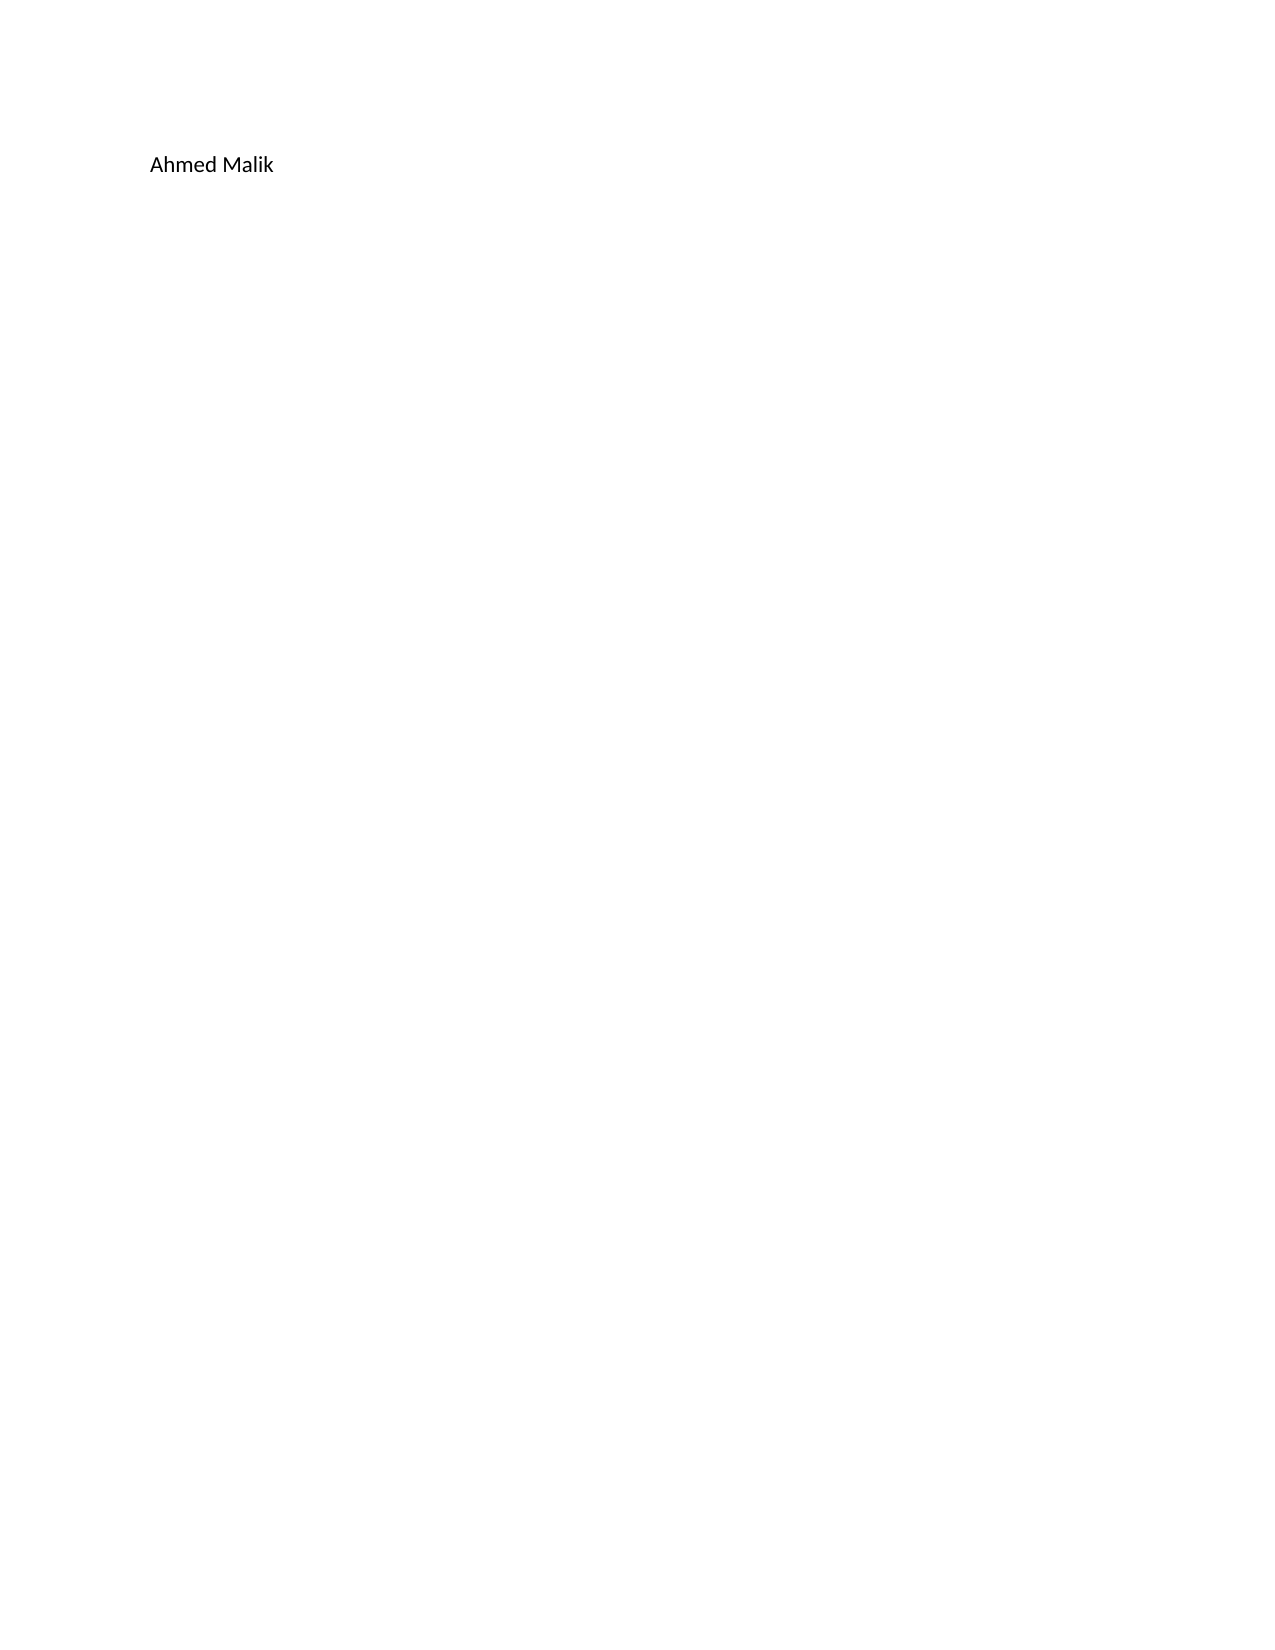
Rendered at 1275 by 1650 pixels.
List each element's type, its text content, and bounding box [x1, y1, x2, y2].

text Ahmed Malik [150, 150, 1125, 178]
